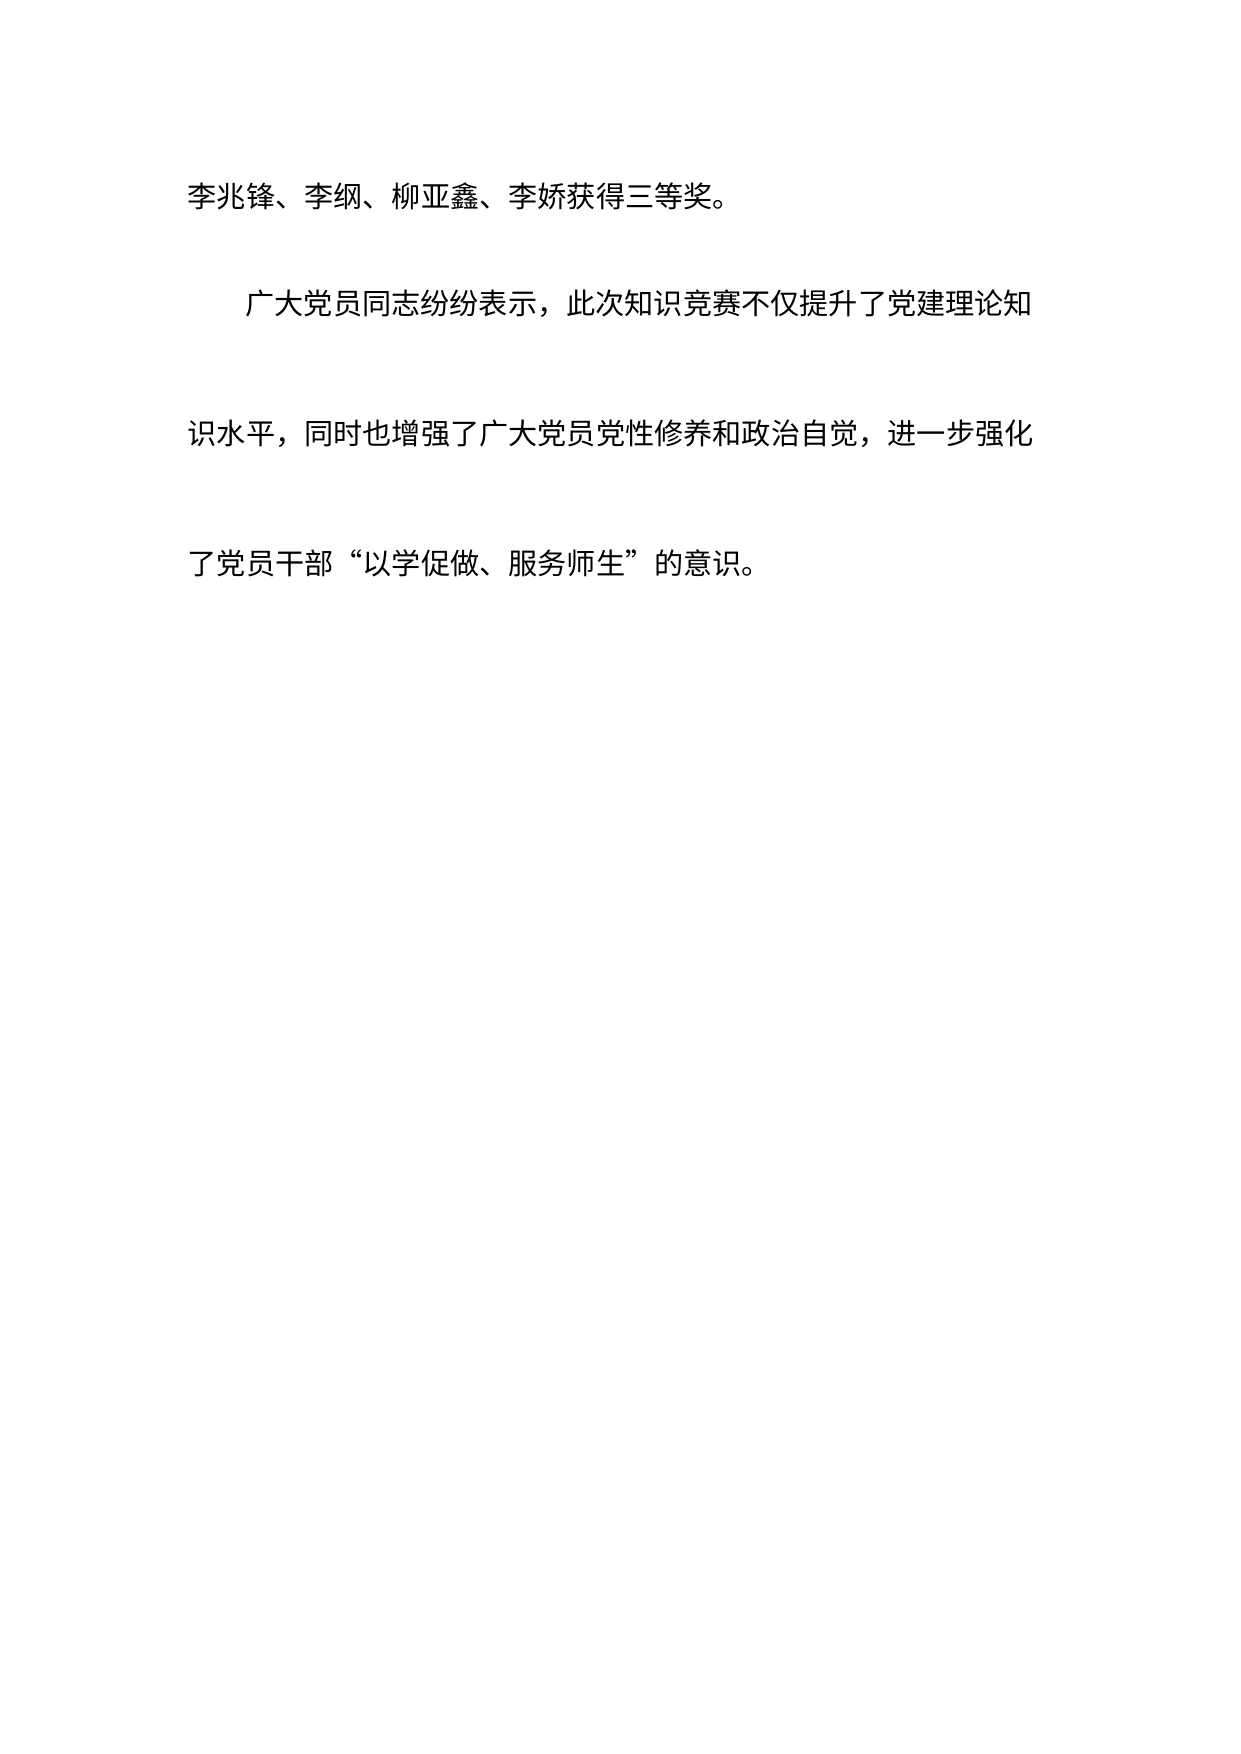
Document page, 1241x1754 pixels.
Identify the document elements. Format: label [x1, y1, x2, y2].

table_cell [188, 162, 1053, 619]
